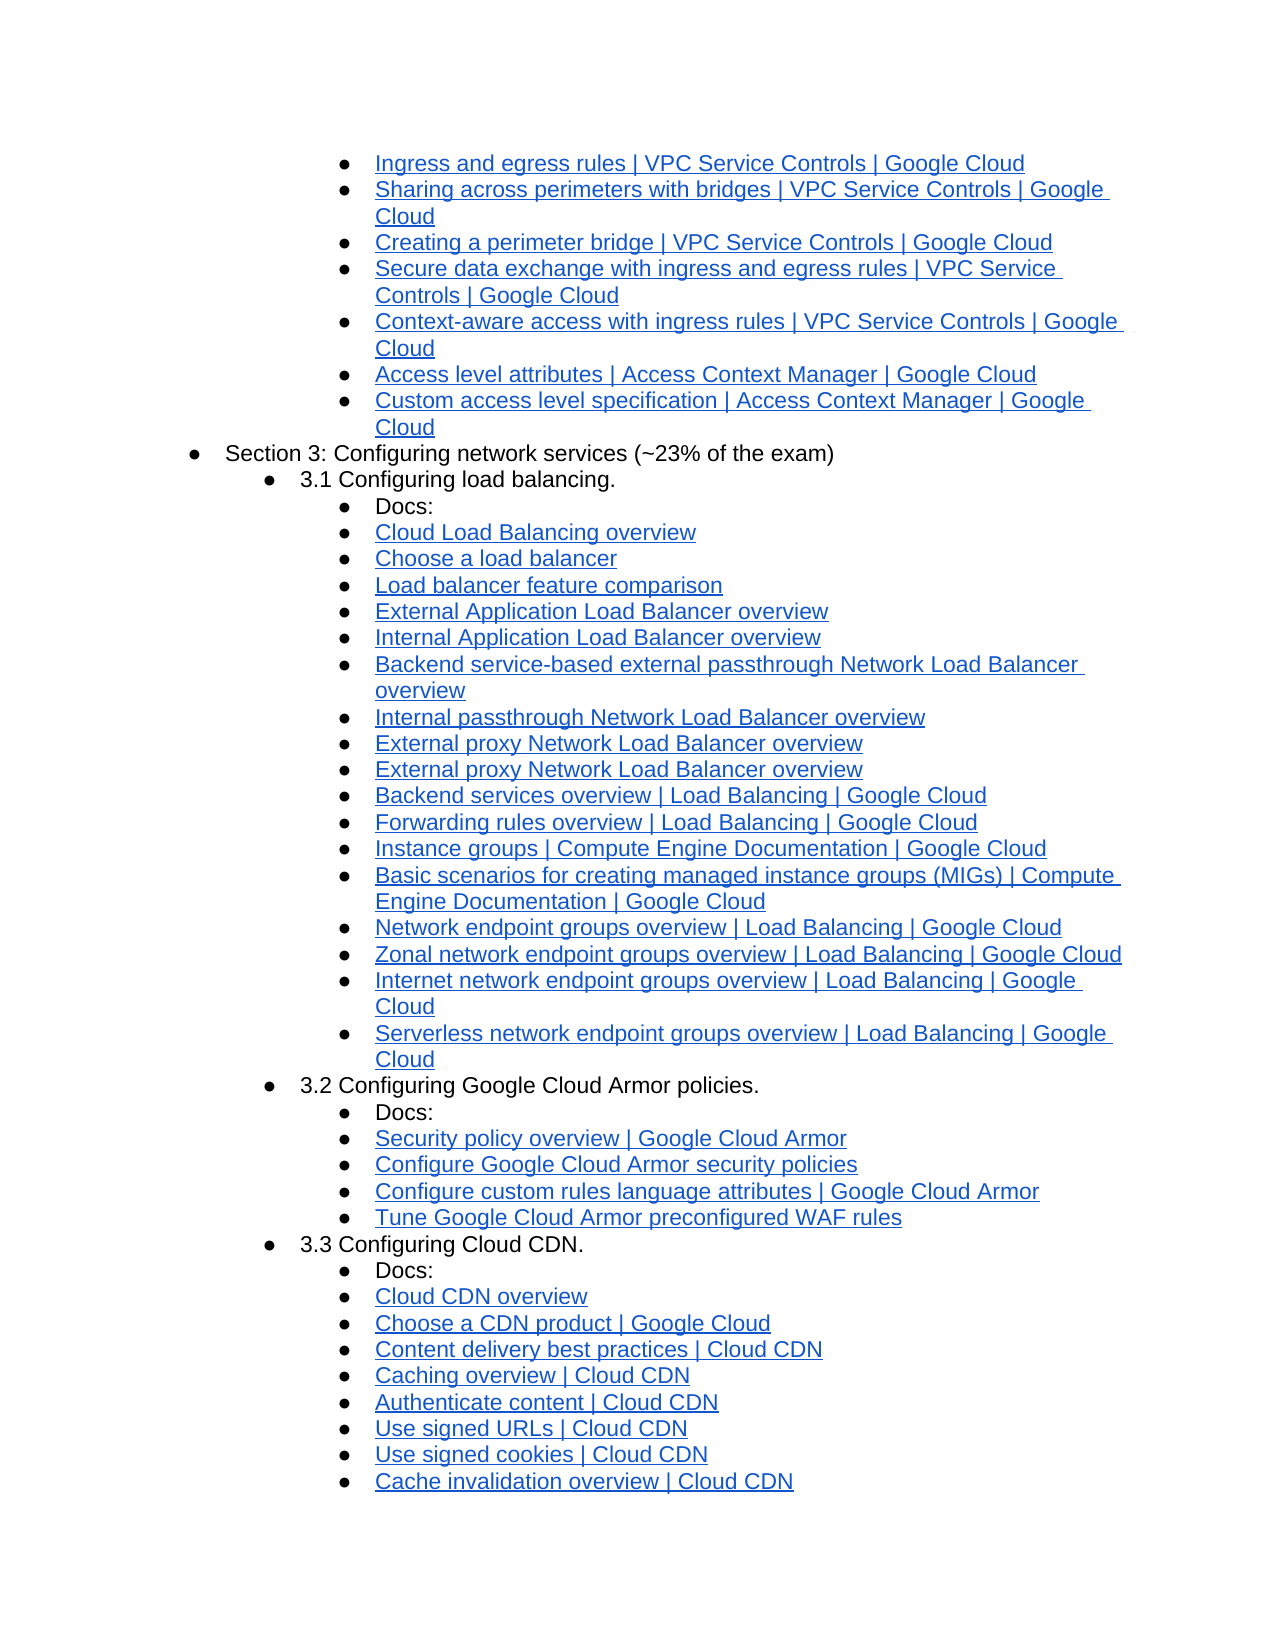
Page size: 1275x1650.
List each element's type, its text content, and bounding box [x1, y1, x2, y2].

list Security policy overview | Google Cloud Armor [337, 1125, 1125, 1151]
list Network endpoint groups overview | Load Balancing | Google Cloud [337, 914, 1125, 941]
list Context-aware access with ingress rules | VPC Service Controls | Google Cloud [337, 308, 1125, 361]
list Configure Google Cloud Armor security policies [337, 1151, 1125, 1178]
list Load balancer feature comparison [337, 572, 1125, 598]
list Cloud CDN overview [337, 1283, 1125, 1309]
list Choose a load balancer [337, 545, 1125, 572]
list Backend services overview | Load Balancing | Google Cloud [337, 782, 1125, 809]
list Tune Google Cloud Armor preconfigured WAF rules [337, 1204, 1125, 1231]
list Access level attributes | Access Context Manager | Google Cloud [337, 361, 1125, 387]
list Secure data exchange with ingress and egress rules | VPC Service Controls | Google Cloud [337, 255, 1125, 308]
list Creating a perimeter bridge | VPC Service Controls | Google Cloud [337, 229, 1125, 255]
list Serverless network endpoint groups overview | Load Balancing | Google Cloud [337, 1020, 1125, 1072]
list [337, 176, 1125, 229]
list External Application Load Balancer overview [337, 598, 1125, 624]
list Cache invalidation overview | Cloud CDN [337, 1468, 1125, 1494]
list Content delivery best practices | Cloud CDN [337, 1336, 1125, 1362]
list Internal Application Load Balancer overview [337, 624, 1125, 651]
list External proxy Network Load Balancer overview [337, 730, 1125, 756]
list Docs: [337, 1099, 1125, 1125]
list Docs: [337, 493, 1125, 519]
list Zonal network endpoint groups overview | Load Balancing | Google Cloud [337, 941, 1125, 967]
list Forwarding rules overview | Load Balancing | Google Cloud [337, 809, 1125, 835]
list Backend service-based external passthrough Network Load Balancer overview [337, 651, 1125, 703]
list 3.3 Configuring Cloud CDN. [262, 1231, 1125, 1257]
list Use signed URLs | Cloud CDN [337, 1415, 1125, 1441]
list 3.2 Configuring Google Cloud Armor policies. [262, 1072, 1125, 1099]
list Instance groups | Compute Engine Documentation | Google Cloud [337, 835, 1125, 862]
list Caching overview | Cloud CDN [337, 1362, 1125, 1389]
list Cloud Load Balancing overview [337, 519, 1125, 545]
list Authenticate content | Cloud CDN [337, 1389, 1125, 1415]
list External proxy Network Load Balancer overview [337, 756, 1125, 782]
list Section 3: Configuring network services (~23% of the exam) [187, 440, 1125, 466]
list Internal passthrough Network Load Balancer overview [337, 703, 1125, 730]
list Docs: [337, 1257, 1125, 1283]
list Configure custom rules language attributes | Google Cloud Armor [337, 1178, 1125, 1204]
list Internet network endpoint groups overview | Load Balancing | Google Cloud [337, 967, 1125, 1020]
list Basic scenarios for creating managed instance groups (MIGs) | Compute Engine Documentation | Google Cloud [337, 862, 1125, 914]
list Custom access level specification | Access Context Manager | Google Cloud [337, 387, 1125, 440]
list 3.1 Configuring load balancing. [262, 466, 1125, 493]
list Ingress and egress rules | VPC Service Controls | Google Cloud [337, 150, 1125, 176]
list Use signed cookies | Cloud CDN [337, 1441, 1125, 1468]
list Choose a CDN product | Google Cloud [337, 1309, 1125, 1336]
